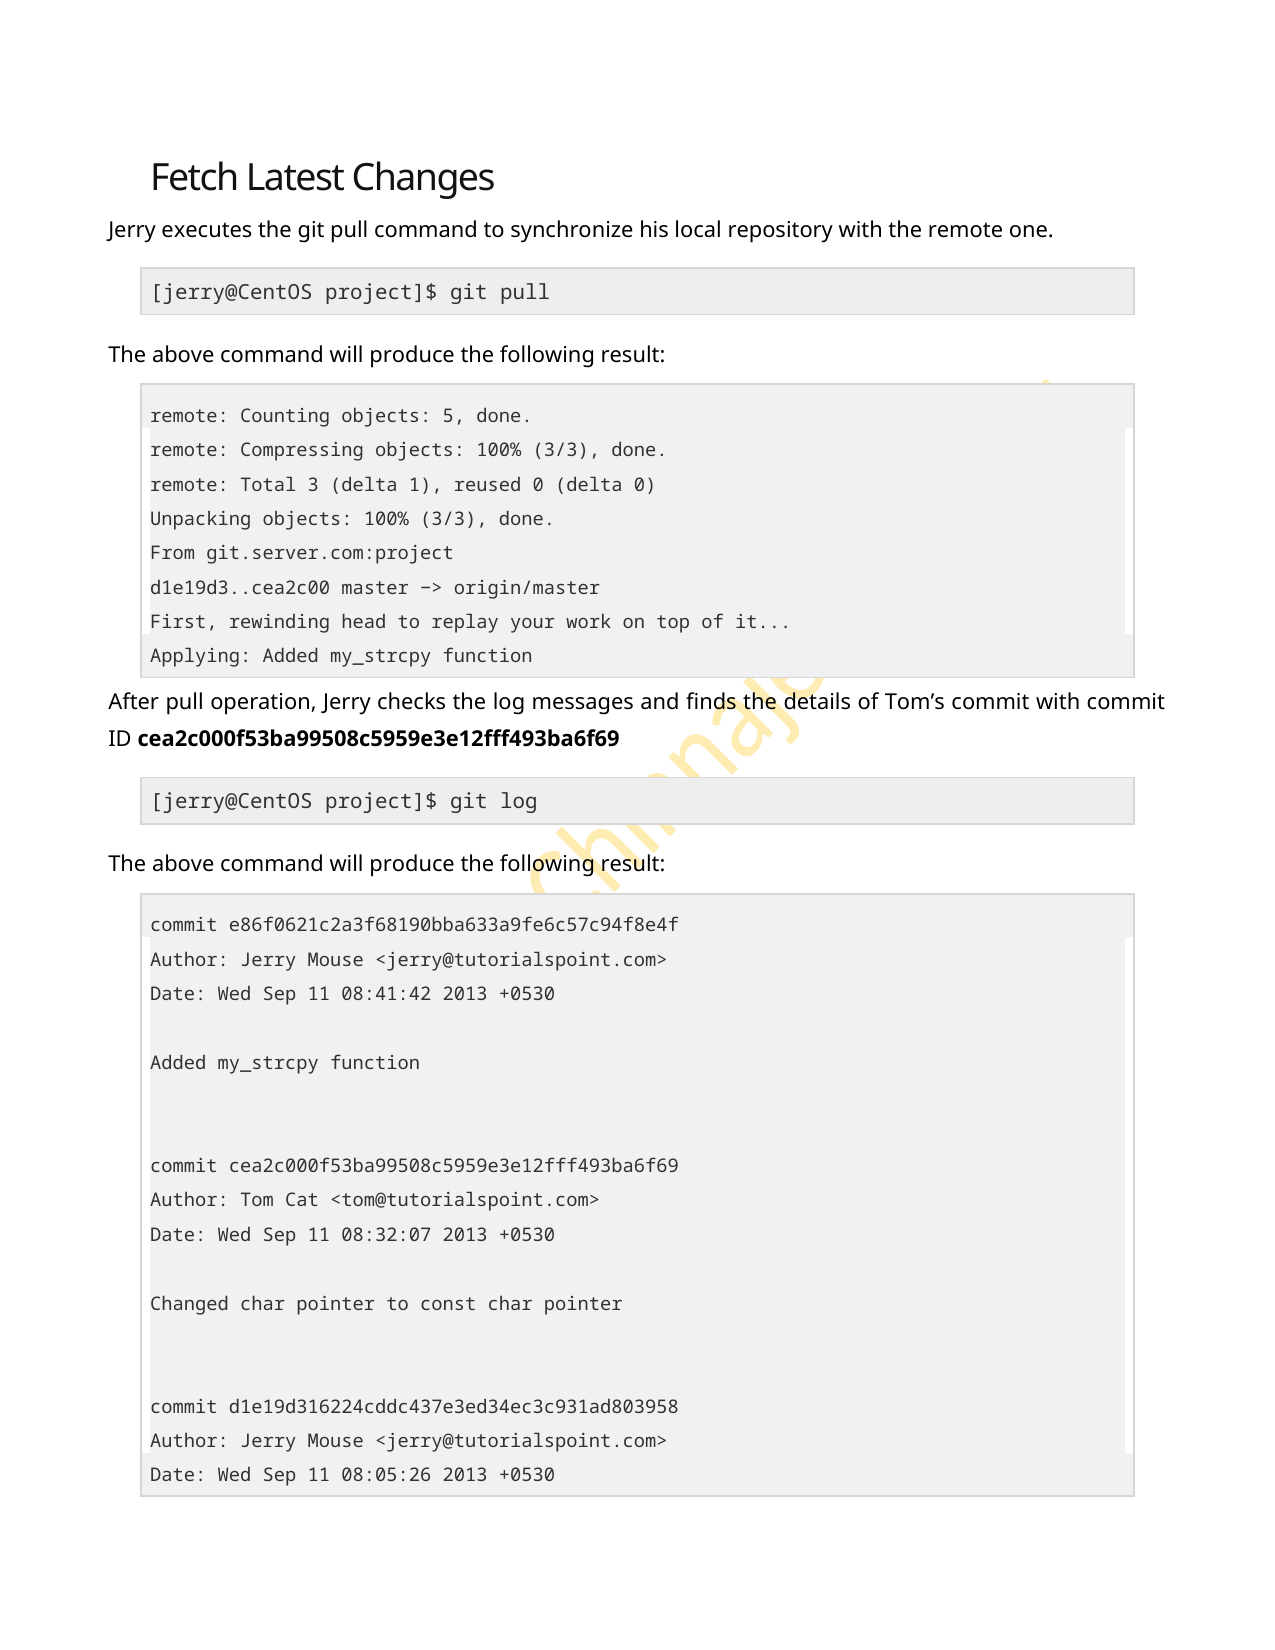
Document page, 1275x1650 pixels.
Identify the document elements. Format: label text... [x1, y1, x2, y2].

text The above command will produce the following result: [108, 840, 1167, 878]
text Fetch Latest Changes [150, 150, 1167, 201]
text Added my_strcpy function [150, 1040, 1125, 1075]
text Unpacking objects: 100% (3/3), done. [150, 496, 1125, 531]
text Date: Wed Sep 11 08:05:26 2013 +0530 [142, 1443, 1133, 1495]
text [jerry@CentOS project]$ git pull [142, 269, 1133, 314]
text First, rewinding head to replay your work on top of it... [150, 599, 1125, 624]
text d1e19d3..cea2c00 master −> origin/master [150, 565, 1125, 599]
text From git.server.com:project [150, 531, 1125, 565]
text Author: Tom Cat <tom@tutorialspoint.com> [150, 1178, 1125, 1212]
text [jerry@CentOS project]$ git log [142, 778, 1133, 823]
text commit e86f0621c2a3f68190bba633a9fe6c57c94f8e4f [142, 895, 1133, 937]
text commit cea2c000f53ba99508c5959e3e12fff493ba6f69 [150, 1143, 1125, 1178]
text Changed char pointer to const char pointer [150, 1281, 1125, 1315]
text Applying: Added my_strcpy function [142, 624, 1133, 677]
text Date: Wed Sep 11 08:41:42 2013 +0530 [150, 972, 1125, 1006]
text Author: Jerry Mouse <jerry@tutorialspoint.com> [150, 937, 1125, 972]
text Author: Jerry Mouse <jerry@tutorialspoint.com> [150, 1418, 1125, 1443]
text remote: Counting objects: 5, done. [142, 385, 1133, 428]
text remote: Total 3 (delta 1), reused 0 (delta 0) [150, 462, 1125, 496]
text The above command will produce the following result: [108, 331, 1167, 368]
text commit d1e19d316224cddc437e3ed34ec3c931ad803958 [150, 1384, 1125, 1418]
text After pull operation, Jerry checks the log messages and finds the details of Tom’s commit with commit ID cea2c000f53ba99508c5959e3e12fff493ba6f69 [108, 678, 1167, 753]
text remote: Compressing objects: 100% (3/3), done. [150, 428, 1125, 462]
text Date: Wed Sep 11 08:32:07 2013 +0530 [150, 1212, 1125, 1247]
text Jerry executes the git pull command to synchronize his local repository with the remote one. [108, 206, 1167, 243]
